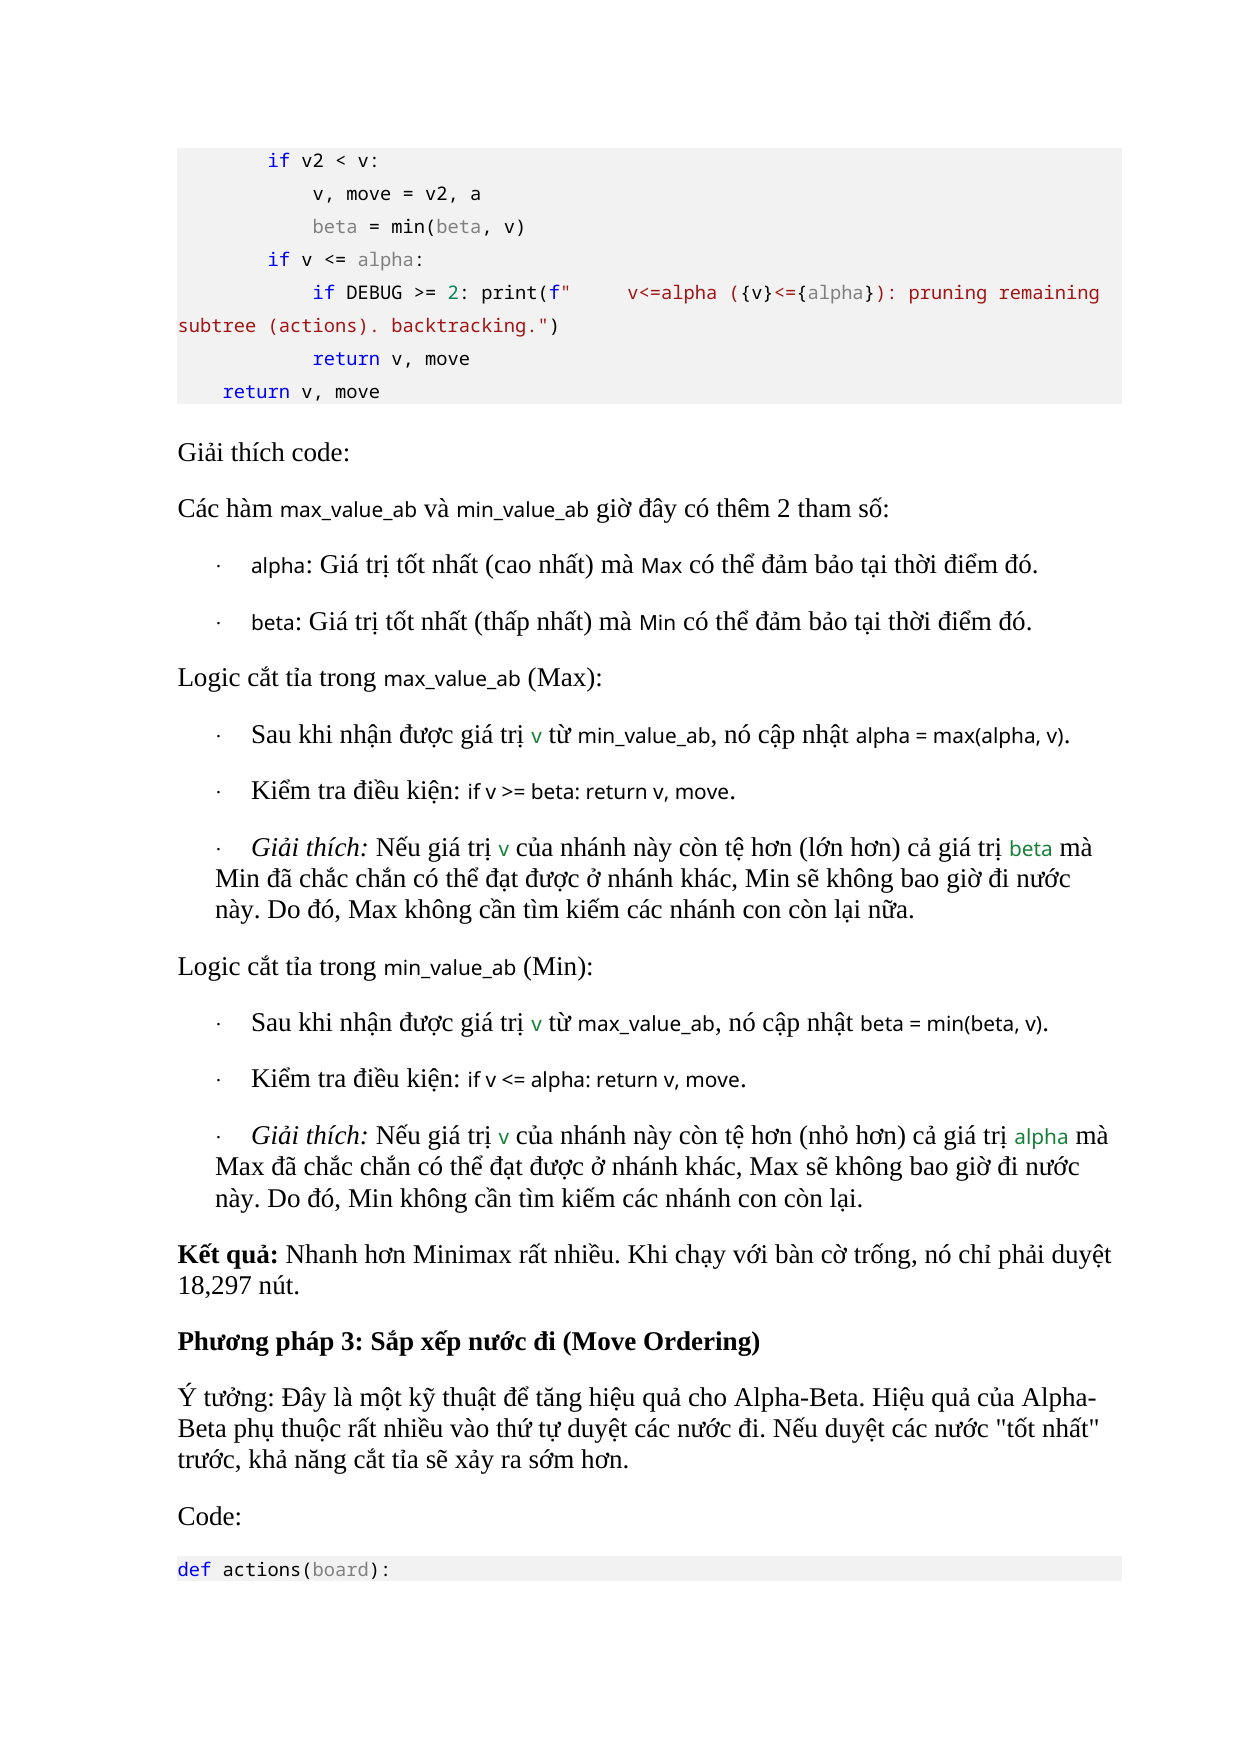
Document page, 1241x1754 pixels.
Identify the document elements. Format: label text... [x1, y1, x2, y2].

text · beta: Giá trị tốt nhất (thấp nhất) mà Min có thể đảm bảo tại thời điểm đó. [215, 605, 1122, 637]
text Kết quả: Nhanh hơn Minimax rất nhiều. Khi chạy với bàn cờ trống, nó chỉ phải duyệt 18,297 nút. [177, 1238, 1122, 1300]
text if v <= alpha: [177, 246, 1122, 272]
text return v, move [177, 378, 1122, 404]
text · Kiểm tra điều kiện: if v >= beta: return v, move. [215, 774, 1122, 806]
text def actions(board): [177, 1556, 1122, 1581]
text Các hàm max_value_ab và min_value_ab giờ đây có thêm 2 tham số: [177, 492, 1122, 524]
text v, move = v2, a [177, 181, 1122, 206]
text beta = min(beta, v) [177, 213, 1122, 239]
text · Sau khi nhận được giá trị v từ min_value_ab, nó cập nhật alpha = max(alpha, v). [215, 718, 1122, 749]
text Giải thích code: [177, 436, 1122, 467]
text · Sau khi nhận được giá trị v từ max_value_ab, nó cập nhật beta = min(beta, v). [215, 1006, 1122, 1038]
text Ý tưởng: Đây là một kỹ thuật để tăng hiệu quả cho Alpha-Beta. Hiệu quả của Alpha-Beta phụ thuộc rất nhiều vào thứ tự duyệt các nước đi. Nếu duyệt các nước "tốt nhất" trước, khả năng cắt tỉa sẽ xảy ra sớm hơn. [177, 1381, 1122, 1475]
text Code: [177, 1500, 1122, 1531]
text return v, move [177, 345, 1122, 371]
text · alpha: Giá trị tốt nhất (cao nhất) mà Max có thể đảm bảo tại thời điểm đó. [215, 549, 1122, 580]
text if DEBUG >= 2: print(f" v<=alpha ({v}<={alpha}): pruning remaining subtree (actions). backtracking.") [177, 279, 1122, 338]
text Logic cắt tỉa trong min_value_ab (Min): [177, 950, 1122, 981]
text · Kiểm tra điều kiện: if v <= alpha: return v, move. [215, 1063, 1122, 1094]
subtitle Phương pháp 3: Sắp xếp nước đi (Move Ordering) [177, 1325, 1122, 1356]
text Logic cắt tỉa trong max_value_ab (Max): [177, 662, 1122, 693]
text · Giải thích: Nếu giá trị v của nhánh này còn tệ hơn (lớn hơn) cả giá trị beta mà Min đã chắc chắn có thể đạt được ở nhánh khác, Min sẽ không bao giờ đi nước này. Do đó, Max không cần tìm kiếm các nhánh con còn lại nữa. [215, 831, 1122, 925]
text · Giải thích: Nếu giá trị v của nhánh này còn tệ hơn (nhỏ hơn) cả giá trị alpha mà Max đã chắc chắn có thể đạt được ở nhánh khác, Max sẽ không bao giờ đi nước này. Do đó, Min không cần tìm kiếm các nhánh con còn lại. [215, 1119, 1122, 1213]
text if v2 < v: [177, 148, 1122, 173]
